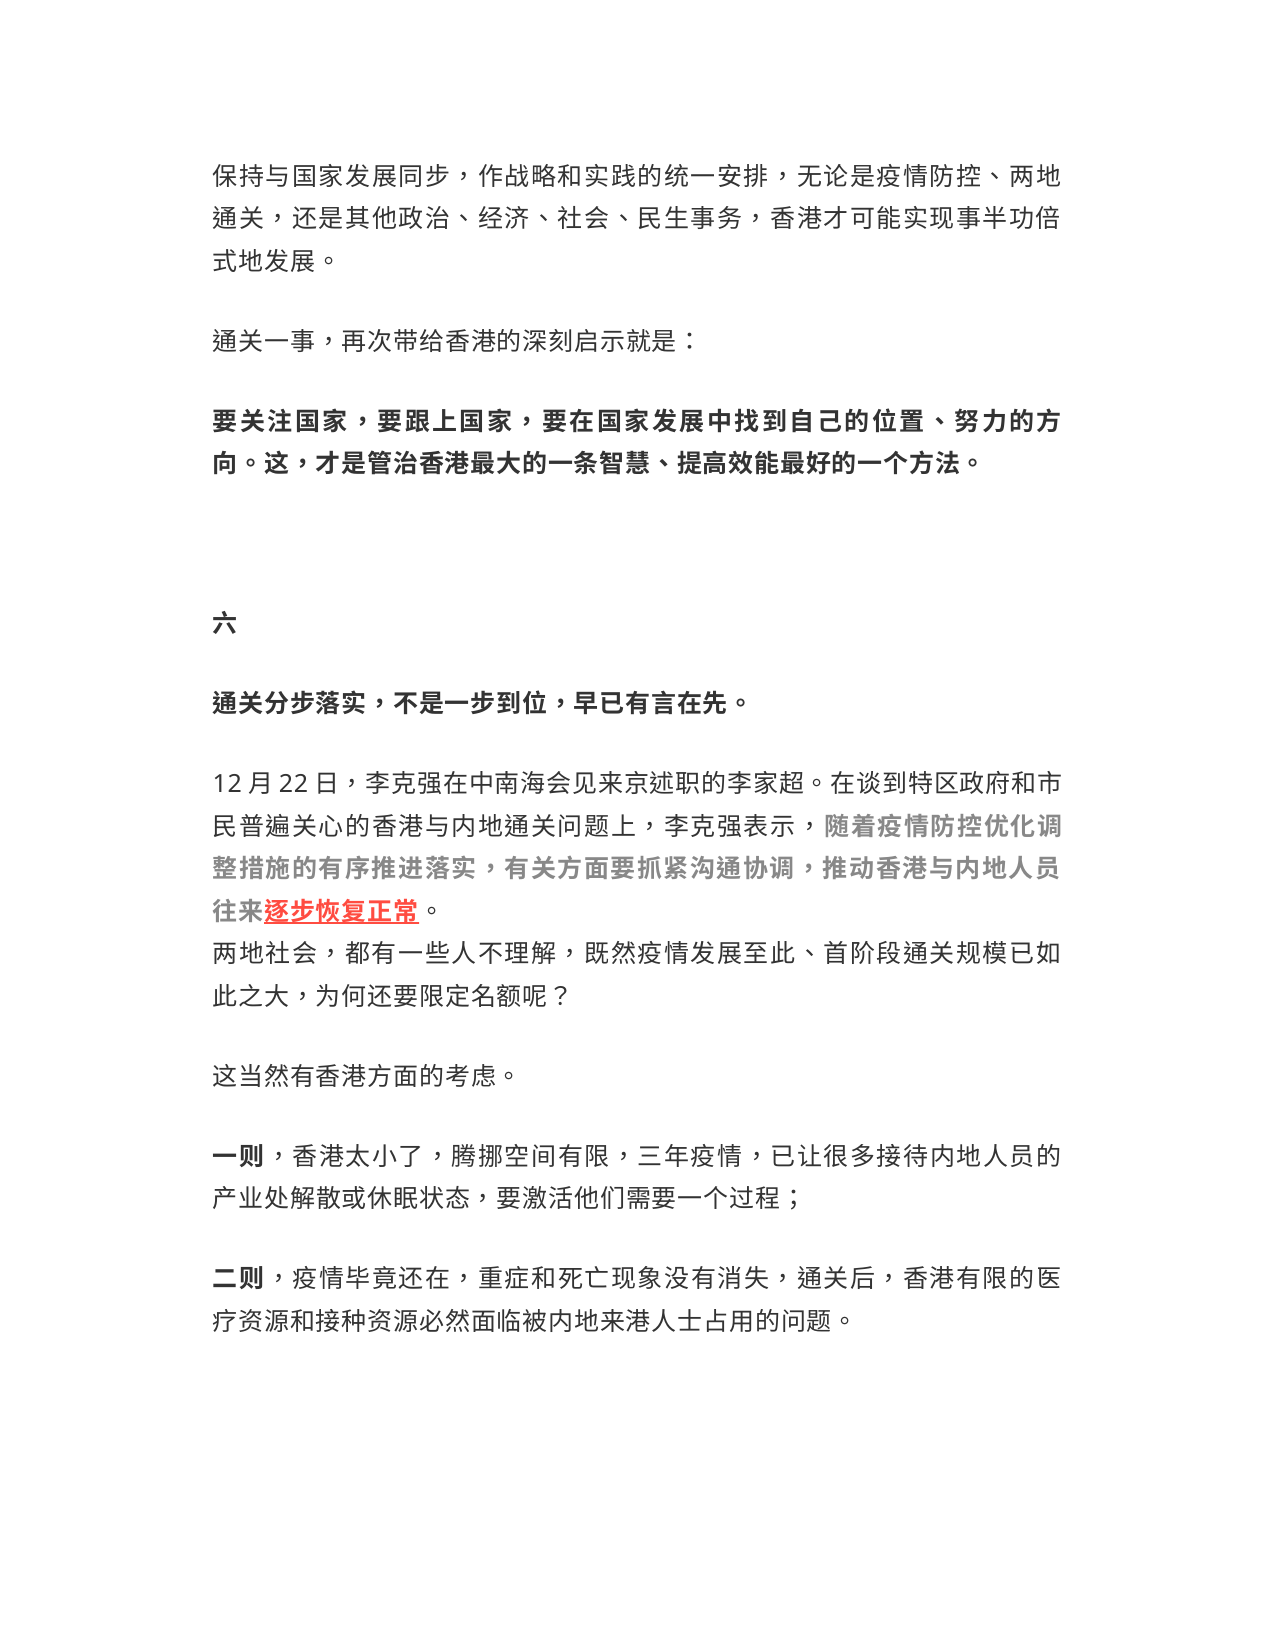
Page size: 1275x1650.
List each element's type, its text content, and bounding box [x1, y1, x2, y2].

text 两地社会，都有一些人不理解，既然疫情发展至此、首阶段通关规模已如此之大，为何还要限定名额呢？ [212, 927, 1062, 1012]
text 通关分步落实，不是一步到位，早已有言在先。 [212, 677, 1062, 720]
text 一则，香港太小了，腾挪空间有限，三年疫情，已让很多接待内地人员的产业处解散或休眠状态，要激活他们需要一个过程； [212, 1130, 1062, 1215]
text 保持与国家发展同步，作战略和实践的统一安排，无论是疫情防控、两地通关，还是其他政治、经济、社会、民生事务，香港才可能实现事半功倍式地发展。 [212, 150, 1062, 277]
text 通关一事，再次带给香港的深刻启示就是： [212, 315, 1062, 357]
text 这当然有香港方面的考虑。 [212, 1050, 1062, 1092]
text 六 [212, 597, 1062, 640]
text 要关注国家，要跟上国家，要在国家发展中找到自己的位置、努力的方向。这，才是管治香港最大的一条智慧、提高效能最好的一个方法。 [212, 395, 1062, 480]
text 二则，疫情毕竟还在，重症和死亡现象没有消失，通关后，香港有限的医疗资源和接种资源必然面临被内地来港人士占用的问题。 [212, 1252, 1062, 1337]
text 12月22日，李克强在中南海会见来京述职的李家超。在谈到特区政府和市民普遍关心的香港与内地通关问题上，李克强表示，随着疫情防控优化调整措施的有序推进落实，有关方面要抓紧沟通协调，推动香港与内地人员往来逐步恢复正常。 [212, 757, 1062, 927]
